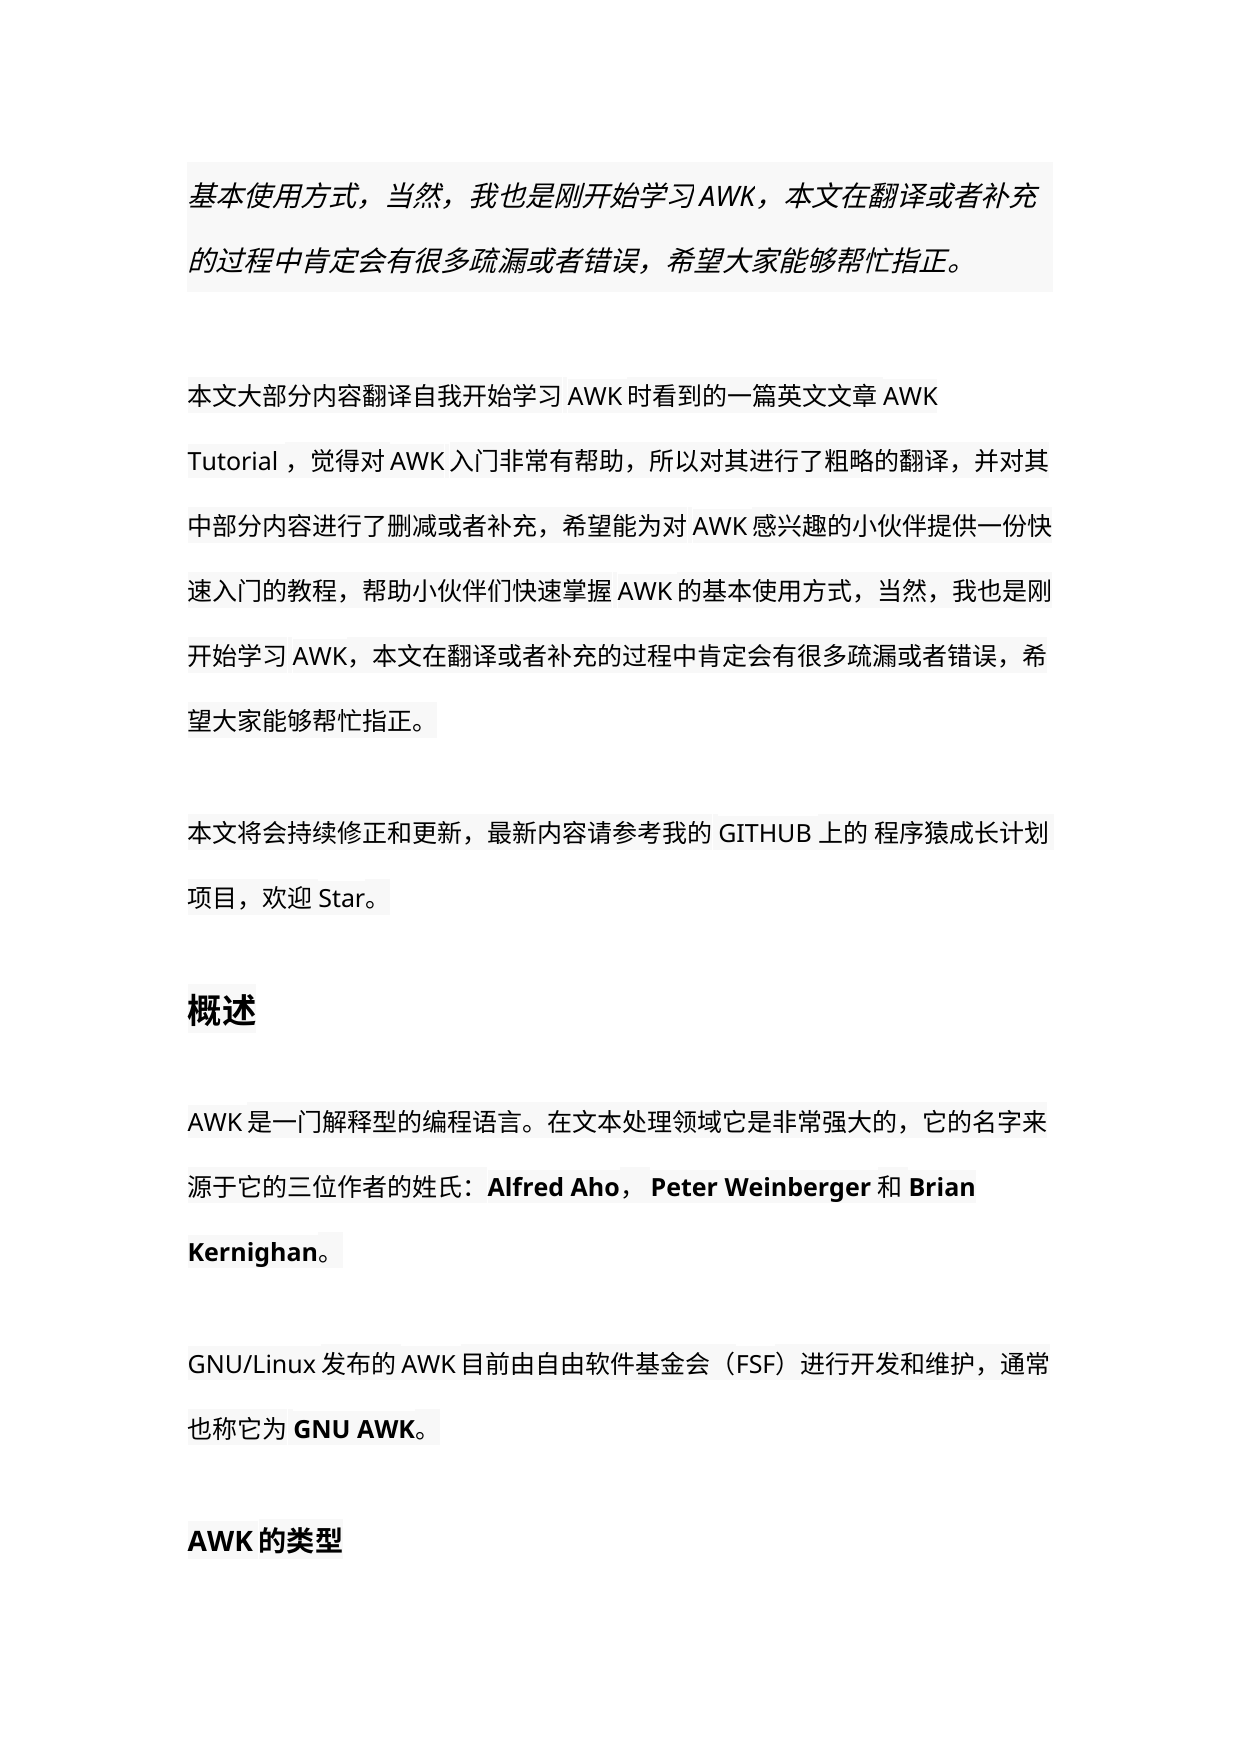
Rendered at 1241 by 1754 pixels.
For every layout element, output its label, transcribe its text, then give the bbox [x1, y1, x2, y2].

text 本文大部分内容翻译自我开始学习AWK时看到的一篇英文文章 AWK Tutorial ，觉得对AWK入门非常有帮助，所以对其进行了粗略的翻译，并对其中部分内容进行了删减或者补充，希望能为对AWK感兴趣的小伙伴提供一份快速入门的教程，帮助小伙伴们快速掌握AWK的基本使用方式，当然，我也是刚开始学习AWK，本文在翻译或者补充的过程中肯定会有很多疏漏或者错误，希望大家能够帮忙指正。 [187, 362, 1053, 752]
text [187, 162, 1053, 292]
subtitle 概述 [187, 976, 1053, 1041]
text GNU/Linux发布的AWK目前由自由软件基金会（FSF）进行开发和维护，通常也称它为 GNU AWK。 [187, 1330, 1053, 1460]
text AWK是一门解释型的编程语言。在文本处理领域它是非常强大的，它的名字来源于它的三位作者的姓氏：Alfred Aho， Peter Weinberger 和 Brian Kernighan。 [187, 1088, 1053, 1283]
text 本文将会持续修正和更新，最新内容请参考我的 GITHUB 上的 程序猿成长计划 项目，欢迎 Star。 [187, 799, 1053, 929]
subtitle AWK的类型 [187, 1507, 1053, 1572]
